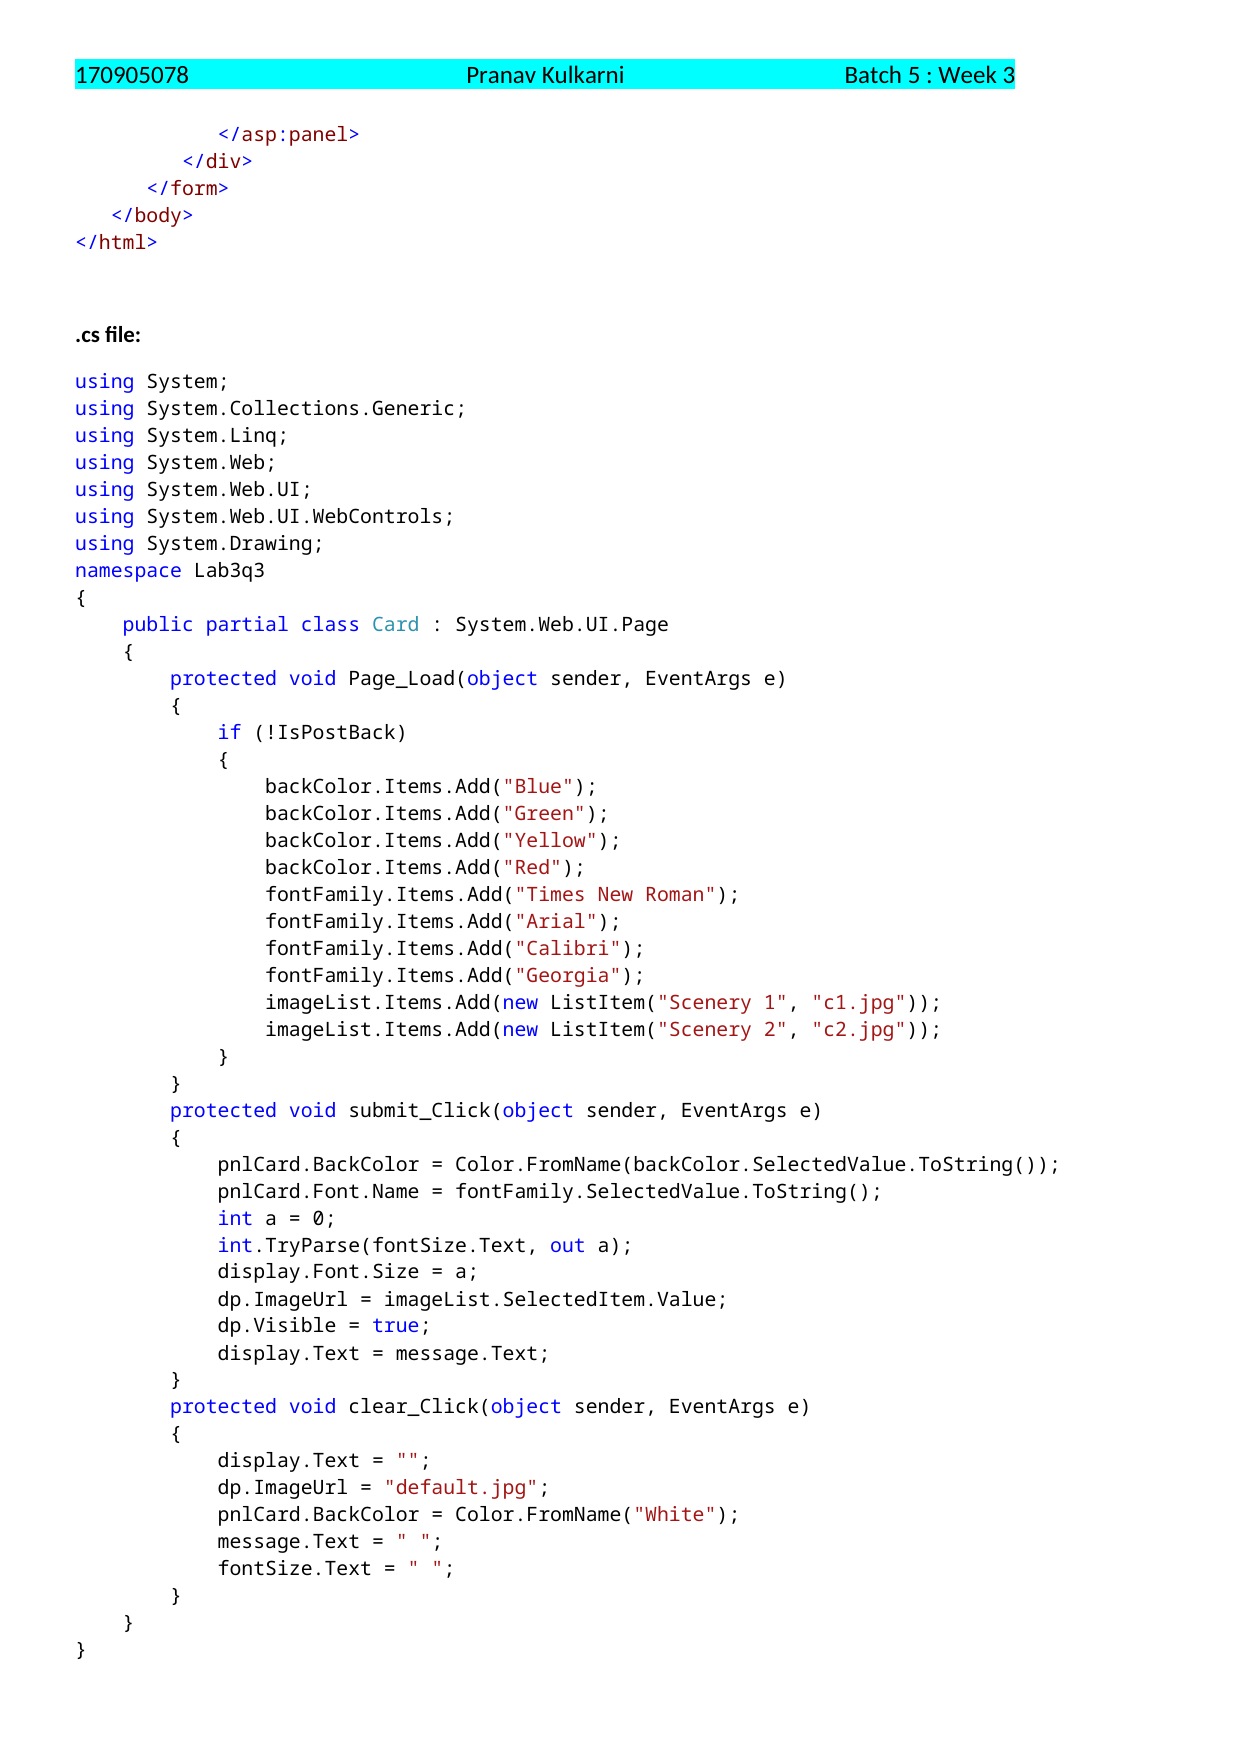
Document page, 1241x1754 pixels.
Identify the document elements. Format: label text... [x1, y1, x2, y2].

text using System.Web.UI.WebControls; [75, 502, 1165, 529]
text display.Font.Size = a; [75, 1258, 1165, 1285]
text imageList.Items.Add(new ListItem("Scenery 1", "c1.jpg")); [75, 988, 1165, 1015]
text backColor.Items.Add("Red"); [75, 853, 1165, 880]
text } [75, 1042, 1165, 1069]
text backColor.Items.Add("Blue"); [75, 772, 1165, 799]
text } [75, 1608, 1165, 1636]
text backColor.Items.Add("Green"); [75, 799, 1165, 826]
text { [75, 583, 1165, 610]
text using System.Web; [75, 448, 1165, 475]
text } [75, 1636, 1165, 1662]
text public partial class Card : System.Web.UI.Page [75, 610, 1165, 637]
text fontFamily.Items.Add("Times New Roman"); [75, 880, 1165, 907]
text protected void submit_Click(object sender, EventArgs e) [75, 1096, 1165, 1123]
text </asp:panel> [75, 120, 1165, 147]
text fontFamily.Items.Add("Calibri"); [75, 934, 1165, 961]
text fontFamily.Items.Add("Georgia"); [75, 961, 1165, 988]
text </html> [75, 228, 1165, 255]
text int.TryParse(fontSize.Text, out a); [75, 1231, 1165, 1258]
text </body> [75, 201, 1165, 228]
text fontSize.Text = " "; [75, 1554, 1165, 1582]
text { [75, 1123, 1165, 1150]
text dp.ImageUrl = "default.jpg"; [75, 1474, 1165, 1501]
text namespace Lab3q3 [75, 556, 1165, 583]
text using System; [75, 367, 1165, 394]
text { [75, 1420, 1165, 1447]
text } [75, 1069, 1165, 1096]
text int a = 0; [75, 1204, 1165, 1231]
text using System.Web.UI; [75, 475, 1165, 502]
text if (!IsPostBack) [75, 718, 1165, 745]
text pnlCard.Font.Name = fontFamily.SelectedValue.ToString(); [75, 1177, 1165, 1204]
text fontFamily.Items.Add("Arial"); [75, 907, 1165, 934]
text protected void clear_Click(object sender, EventArgs e) [75, 1393, 1165, 1420]
text using System.Drawing; [75, 529, 1165, 556]
text pnlCard.BackColor = Color.FromName("White"); [75, 1501, 1165, 1528]
text pnlCard.BackColor = Color.FromName(backColor.SelectedValue.ToString()); [75, 1150, 1165, 1177]
text { [75, 637, 1165, 664]
text .cs file: [75, 321, 1165, 349]
text imageList.Items.Add(new ListItem("Scenery 2", "c2.jpg")); [75, 1015, 1165, 1042]
text </form> [75, 174, 1165, 201]
text display.Text = message.Text; [75, 1339, 1165, 1366]
text display.Text = ""; [75, 1447, 1165, 1474]
text using System.Linq; [75, 421, 1165, 448]
text dp.ImageUrl = imageList.SelectedItem.Value; [75, 1285, 1165, 1312]
text backColor.Items.Add("Yellow"); [75, 826, 1165, 853]
text { [75, 745, 1165, 772]
text </div> [75, 147, 1165, 174]
text protected void Page_Load(object sender, EventArgs e) [75, 664, 1165, 691]
text { [75, 691, 1165, 718]
text using System.Collections.Generic; [75, 394, 1165, 421]
text } [75, 1366, 1165, 1393]
text message.Text = " "; [75, 1528, 1165, 1554]
text } [75, 1582, 1165, 1608]
text dp.Visible = true; [75, 1312, 1165, 1339]
